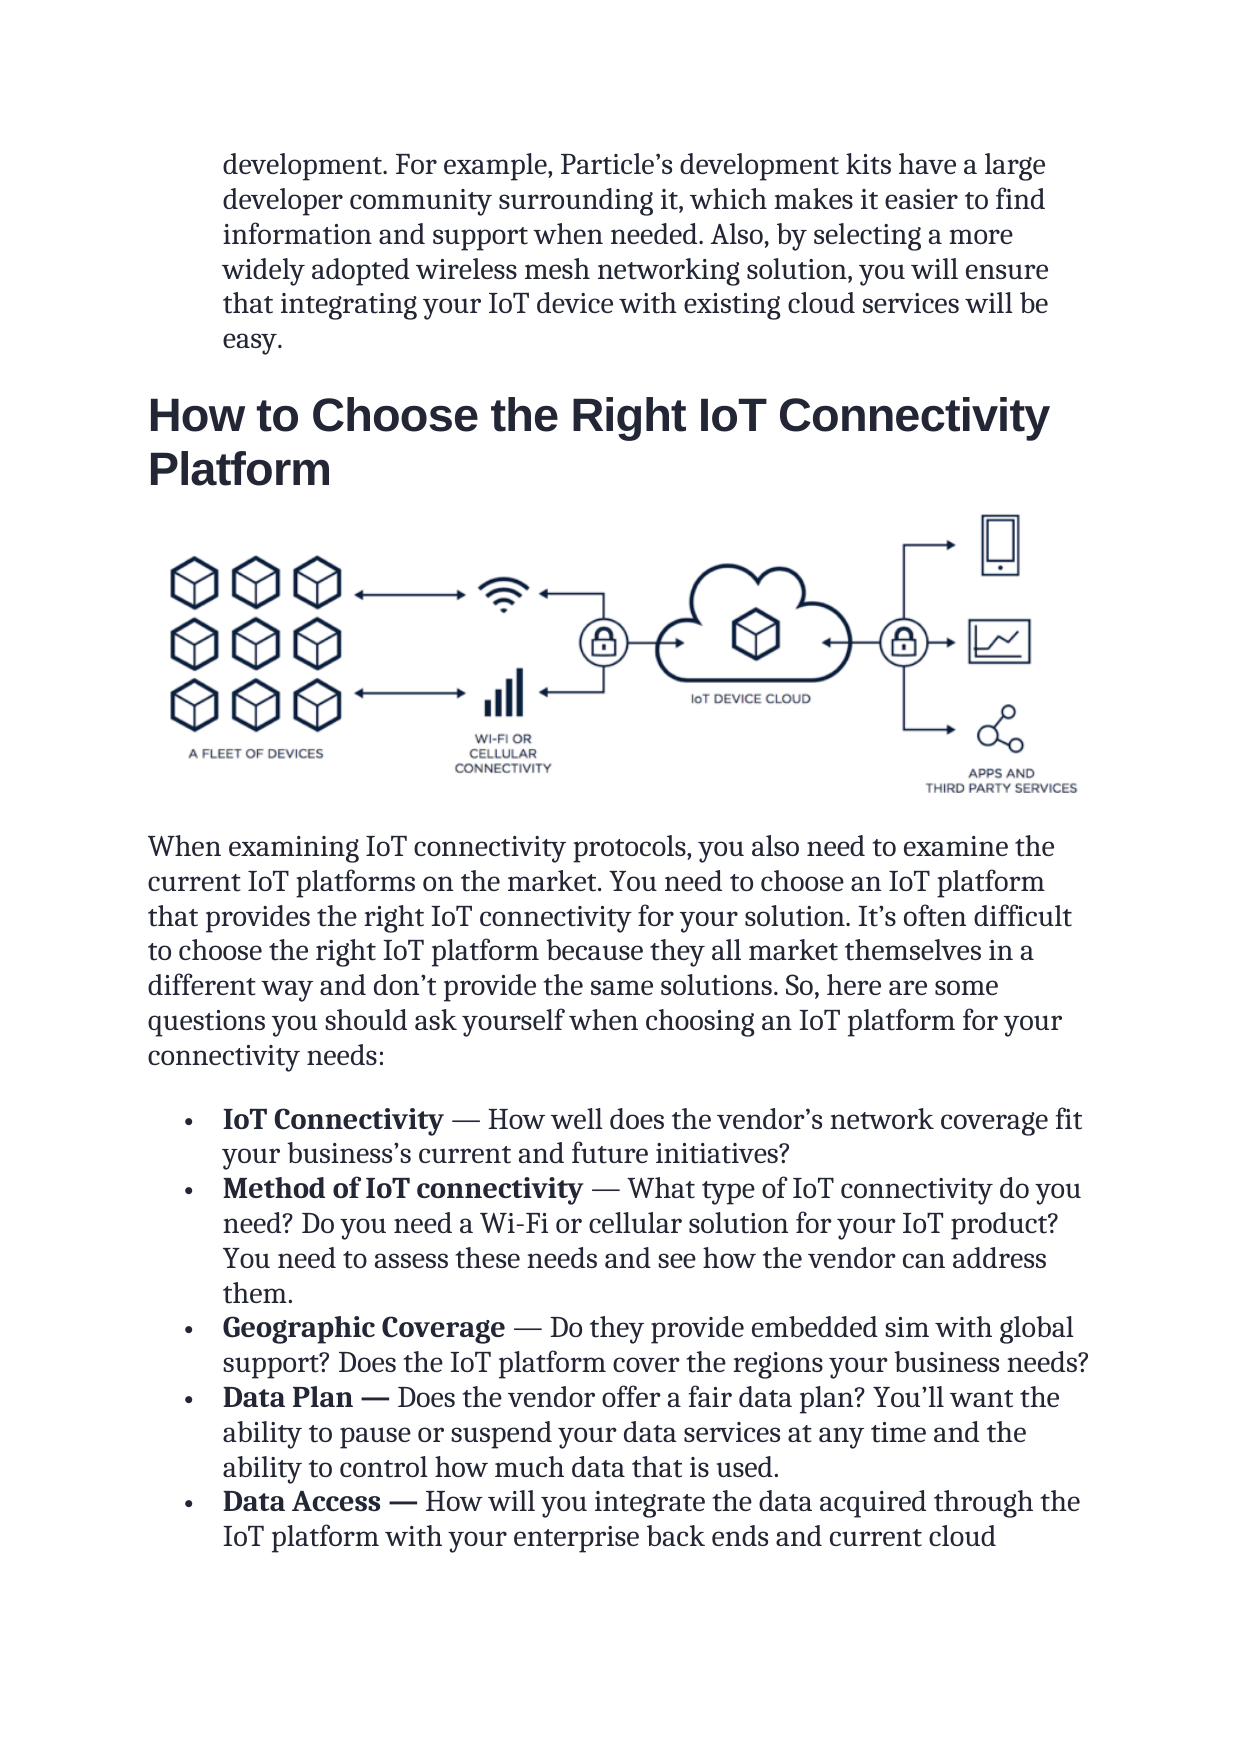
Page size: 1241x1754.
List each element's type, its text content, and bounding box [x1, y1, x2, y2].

list Data Plan — Does the vendor offer a fair data plan? You’ll want the ability to pause or suspend your data services at any time and the ability to control how much data that is used. [185, 1380, 1093, 1484]
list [185, 1484, 1093, 1554]
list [185, 148, 1093, 356]
list IoT Connectivity — How well does the vendor’s network coverage fit your business’s current and future initiatives? [185, 1102, 1093, 1171]
list Method of IoT connectivity — What type of IoT connectivity do you need? Do you need a Wi-Fi or cellular solution for your IoT product? You need to assess these needs and see how the vendor can address them. [185, 1171, 1093, 1311]
list Geographic Coverage — Do they provide embedded sim with global support? Does the IoT platform cover the regions your business needs? [185, 1311, 1093, 1380]
text When examining IoT connectivity protocols, you also need to examine the current IoT platforms on the market. You need to choose an IoT platform that provides the right IoT connectivity for your solution. It’s often difficult to choose the right IoT platform because they all market themselves in a different way and don’t provide the same solutions. So, here are some questions you should ask yourself when choosing an IoT platform for your connectivity needs: [148, 829, 1093, 1073]
picture [147, 503, 1093, 806]
text How to Choose the Right IoT Connectivity Platform [148, 388, 1093, 496]
